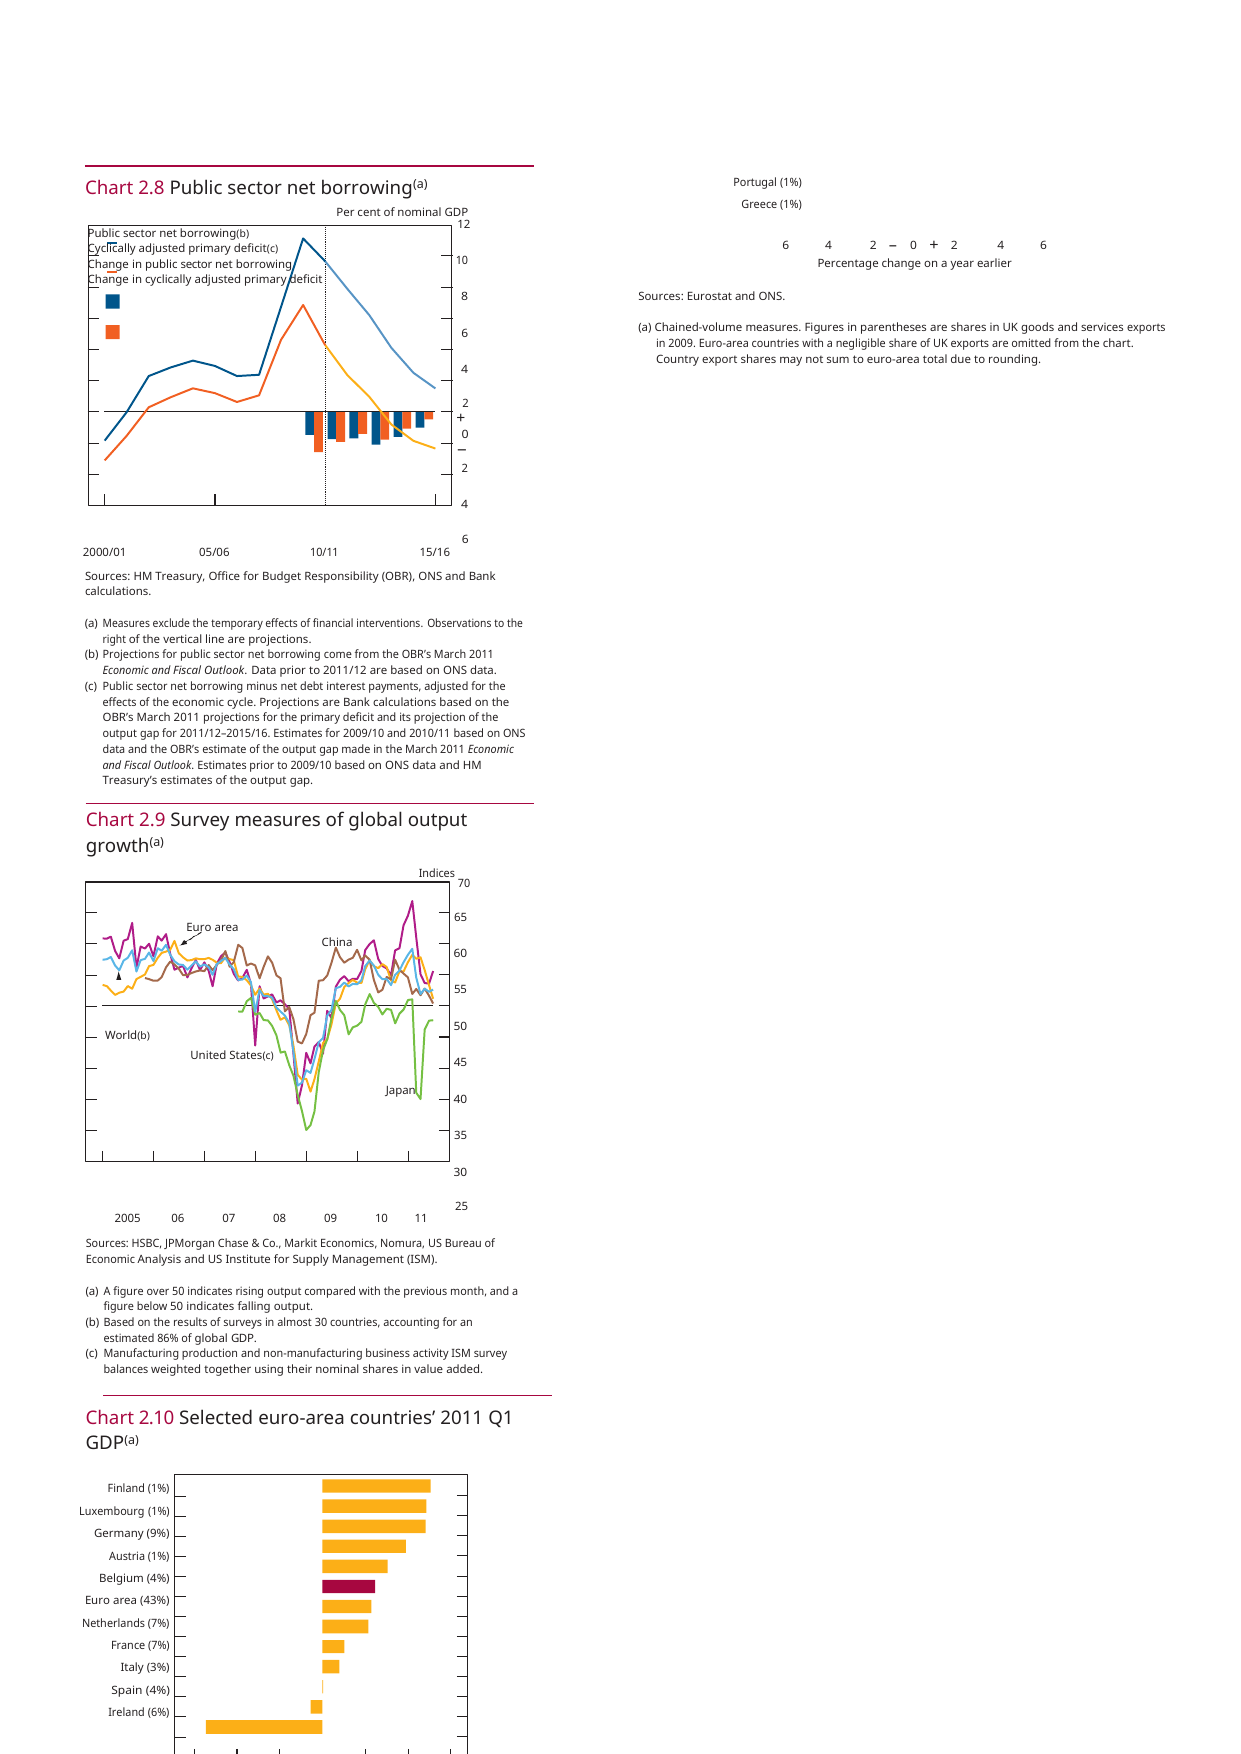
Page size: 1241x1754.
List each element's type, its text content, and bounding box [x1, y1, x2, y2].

text Percentage change on a year earlier [731, 255, 1098, 271]
text Germany (9%) [67, 1525, 169, 1541]
text Italy (3%) [67, 1659, 169, 1675]
text 6 [462, 533, 541, 546]
text Sources: HSBC, JPMorgan Chase & Co., Markit Economics, Nomura, US Bureau of Economic Analysis and US Institute for Supply Management (ISM). [86, 1235, 541, 1267]
text Netherlands (7%) [67, 1615, 169, 1630]
text 45 [67, 1054, 467, 1070]
picture [178, 931, 202, 945]
text Indices 70 [418, 865, 541, 891]
text 10 [67, 252, 468, 268]
text 8 [67, 288, 468, 304]
text Belgium (4%) [67, 1570, 169, 1586]
text 4 [67, 361, 468, 377]
text Finland (1%) [67, 1481, 169, 1496]
text France (7%) [67, 1637, 169, 1653]
text 6 [67, 325, 468, 341]
text 2 [67, 460, 468, 476]
text Chart 2.9 Survey measures of global output growth(a) [86, 806, 541, 857]
list Based on the results of surveys in almost 30 countries, accounting for an estimated 86% of global GDP. [85, 1314, 523, 1345]
text Luxembourg (1%) [67, 1503, 169, 1518]
text 30 [67, 1164, 467, 1179]
list Measures exclude the temporary effects of financial interventions. Observations to the right of the vertical line are projections. [84, 615, 528, 647]
list Public sector net borrowing minus net debt interest payments, adjusted for the effects of the economic cycle. Projections are Bank calculations based on the OBR’s March 2011 projections for the primary deficit and its projection of the output gap for 2011/12–2015/16. Estimates for 2009/10 and 2010/11 based on ONS data and the OBR’s estimate of the output gap made in the March 2011 Economic and Fiscal Outlook. Estimates prior to 2009/10 based on ONS data and HM Treasury’s estimates of the output gap. [84, 678, 533, 788]
text Chart 2.10 Selected euro-area countries’ 2011 Q1 GDP(a) [85, 1404, 541, 1455]
list Projections for public sector net borrowing come from the OBR’s March 2011 Economic and Fiscal Outlook. Data prior to 2011/12 are based on ONS data. [84, 647, 522, 678]
text Ireland (6%) [67, 1704, 169, 1720]
text 40 [67, 1091, 467, 1107]
text 60 [67, 945, 467, 961]
text Euro area (43%) [67, 1592, 169, 1608]
text 35 [67, 1127, 467, 1143]
text (a) Chained-volume measures. Figures in parentheses are shares in UK goods and services exports in 2009. Euro-area countries with a negligible share of UK exports are omitted from the chart. Country export shares may not sum to euro-area total due to rounding. [638, 319, 1171, 366]
text Austria (1%) [67, 1548, 169, 1563]
text Greece (1%) [619, 196, 801, 212]
text 25 [455, 1200, 541, 1213]
text Portugal (1%) [619, 174, 801, 189]
text 6 4 2 – 0 + 2 4 6 [655, 234, 1173, 255]
text + [456, 410, 541, 427]
text 4 [67, 497, 468, 512]
text Sources: HM Treasury, Office for Budget Responsibility (OBR), ONS and Bank calculations. [85, 568, 541, 599]
text Spain (4%) [67, 1682, 169, 1698]
text – [457, 441, 541, 458]
text Sources: Eurostat and ONS. [638, 288, 1173, 303]
list Manufacturing production and non-manufacturing business activity ISM survey balances weighted together using their nominal shares in value added. [85, 1346, 512, 1377]
text Chart 2.8 Public sector net borrowing(a) [85, 174, 541, 199]
text 50 [67, 1018, 467, 1034]
list A figure over 50 indicates rising output compared with the previous month, and a figure below 50 indicates falling output. [85, 1283, 537, 1314]
text 65 [67, 909, 467, 924]
text 55 [67, 982, 467, 997]
